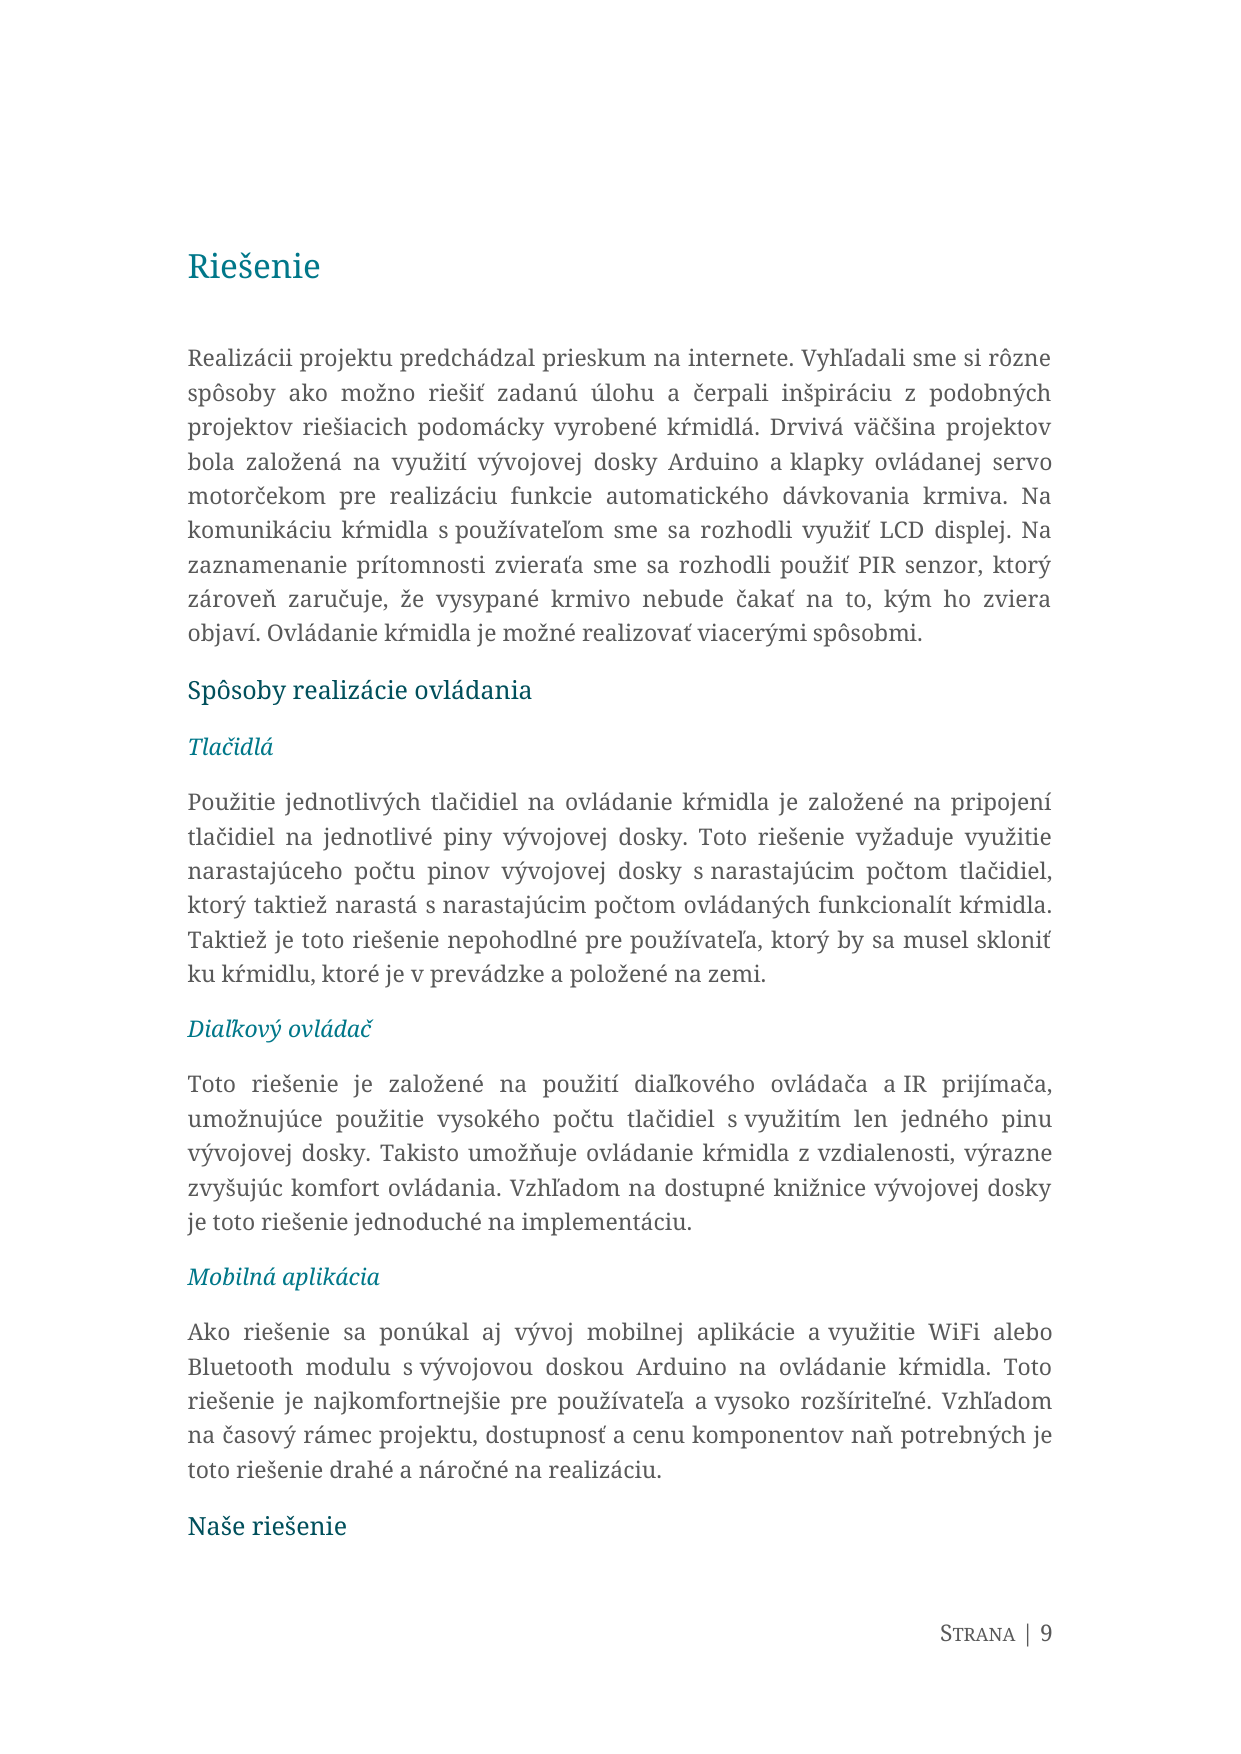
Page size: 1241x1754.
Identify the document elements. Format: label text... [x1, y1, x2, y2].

text Použitie jednotlivých tlačidiel na ovládanie kŕmidla je založené na pripojení tlačidiel na jednotlivé piny vývojovej dosky. Toto riešenie vyžaduje využitie narastajúceho počtu pinov vývojovej dosky s narastajúcim počtom tlačidiel, ktorý taktiež narastá s narastajúcim počtom ovládaných funkcionalít kŕmidla. Taktiež je toto riešenie nepohodlné pre používateľa, ktorý by sa musel skloniť ku kŕmidlu, ktoré je v prevádzke a položené na zemi. [187, 786, 1053, 989]
text Realizácii projektu predchádzal prieskum na internete. Vyhľadali sme si rôzne spôsoby ako možno riešiť zadanú úlohu a čerpali inšpiráciu z podobných projektov riešiacich podomácky vyrobené kŕmidlá. Drvivá väčšina projektov bola založená na využití vývojovej dosky Arduino a klapky ovládanej servo motorčekom pre realizáciu funkcie automatického dávkovania krmiva. Na komunikáciu kŕmidla s používateľom sme sa rozhodli využiť LCD displej. Na zaznamenanie prítomnosti zvieraťa sme sa rozhodli použiť PIR senzor, ktorý zároveň zaručuje, že vysypané krmivo nebude čakať na to, kým ho zviera objaví. Ovládanie kŕmidla je možné realizovať viacerými spôsobmi. [187, 342, 1053, 649]
text Spôsoby realizácie ovládania [187, 673, 1053, 707]
subtitle Riešenie [187, 242, 1053, 288]
text Mobilná aplikácia [187, 1261, 1053, 1292]
text Naše riešenie [187, 1509, 1053, 1543]
text Diaľkový ovládač [187, 1013, 1053, 1044]
text Ako riešenie sa ponúkal aj vývoj mobilnej aplikácie a využitie WiFi alebo Bluetooth modulu s vývojovou doskou Arduino na ovládanie kŕmidla. Toto riešenie je najkomfortnejšie pre používateľa a vysoko rozšíriteľné. Vzhľadom na časový rámec projektu, dostupnosť a cenu komponentov naň potrebných je toto riešenie drahé a náročné na realizáciu. [187, 1316, 1053, 1485]
text Tlačidlá [187, 731, 1053, 762]
text Toto riešenie je založené na použití diaľkového ovládača a IR prijímača, umožnujúce použitie vysokého počtu tlačidiel s využitím len jedného pinu vývojovej dosky. Takisto umožňuje ovládanie kŕmidla z vzdialenosti, výrazne zvyšujúc komfort ovládania. Vzhľadom na dostupné knižnice vývojovej dosky je toto riešenie jednoduché na implementáciu. [187, 1068, 1053, 1237]
